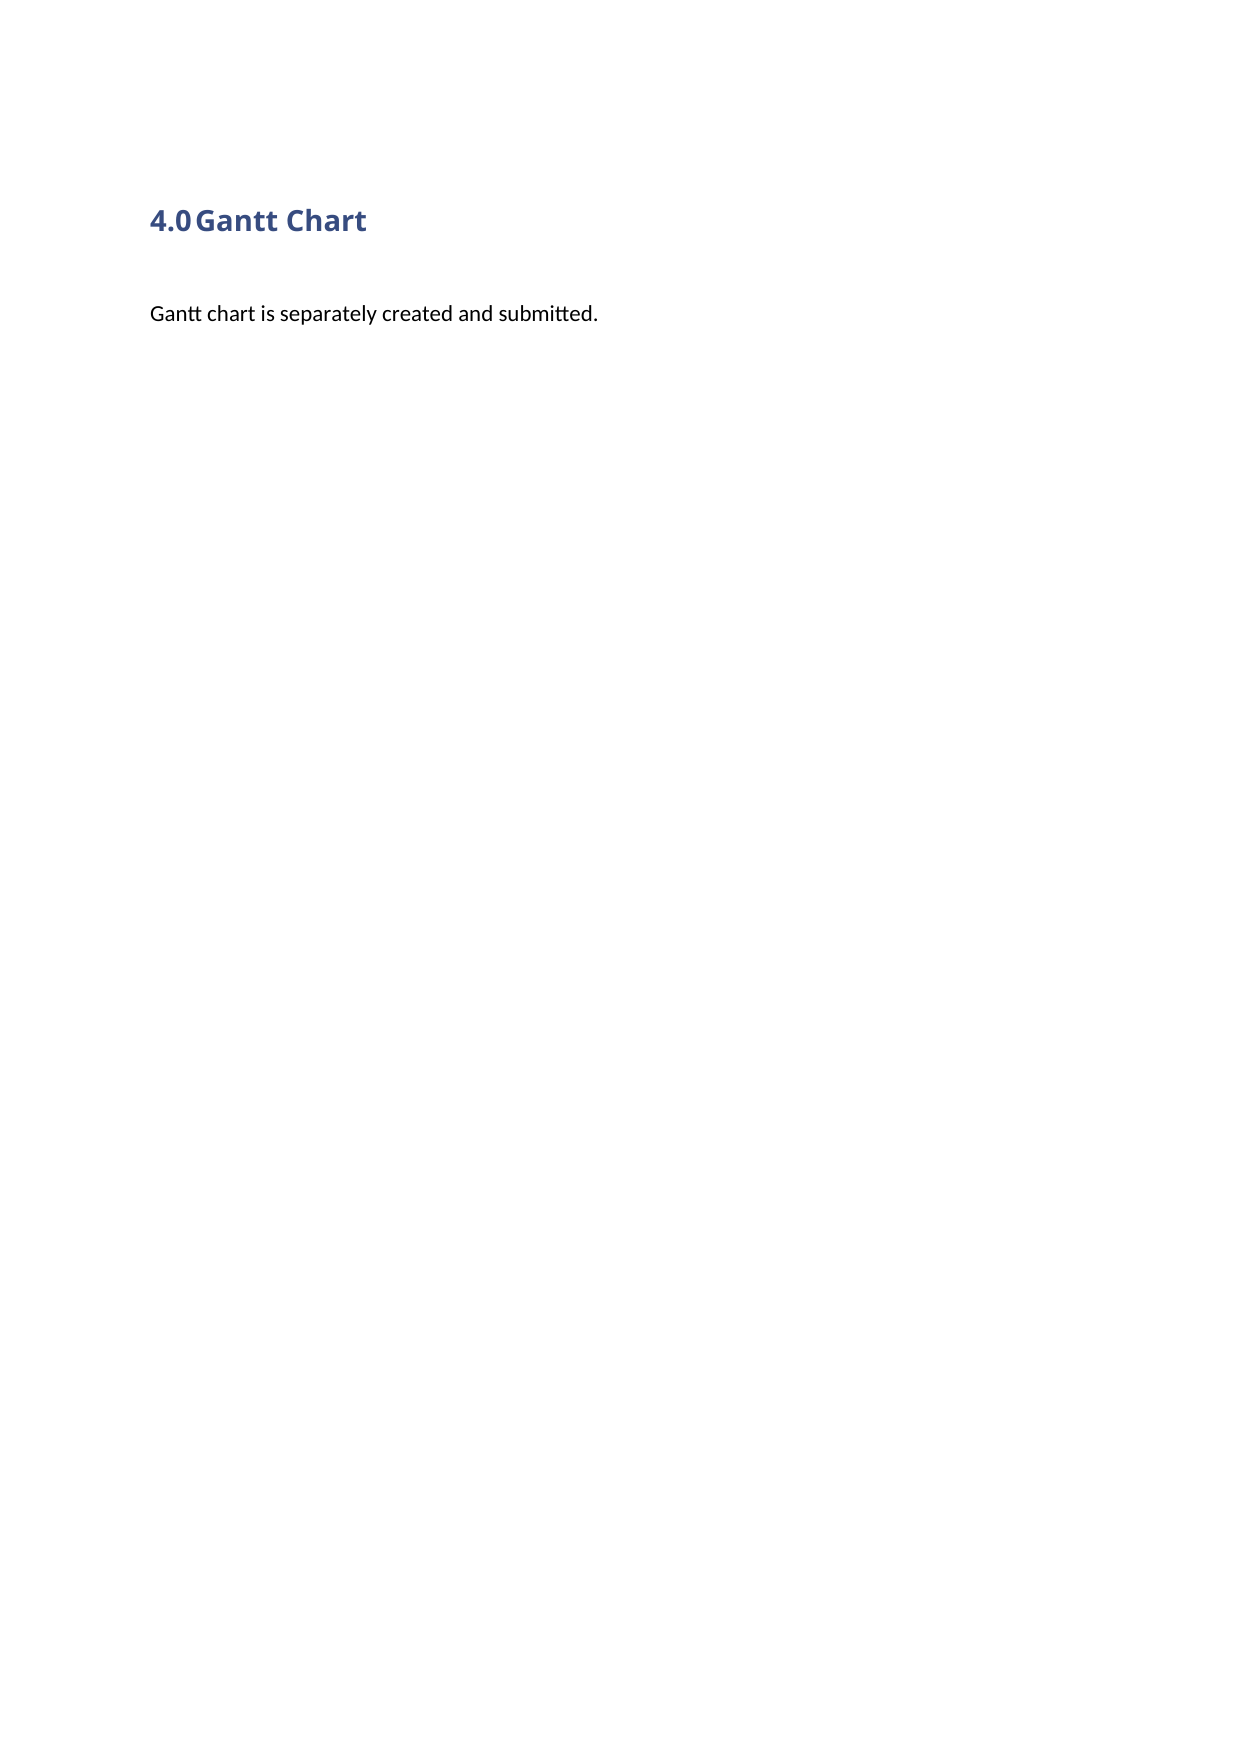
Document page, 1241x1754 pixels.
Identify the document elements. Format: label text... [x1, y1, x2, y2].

text Gantt chart is separately created and submitted. [150, 299, 1090, 327]
subtitle Gantt Chart [150, 200, 1090, 240]
